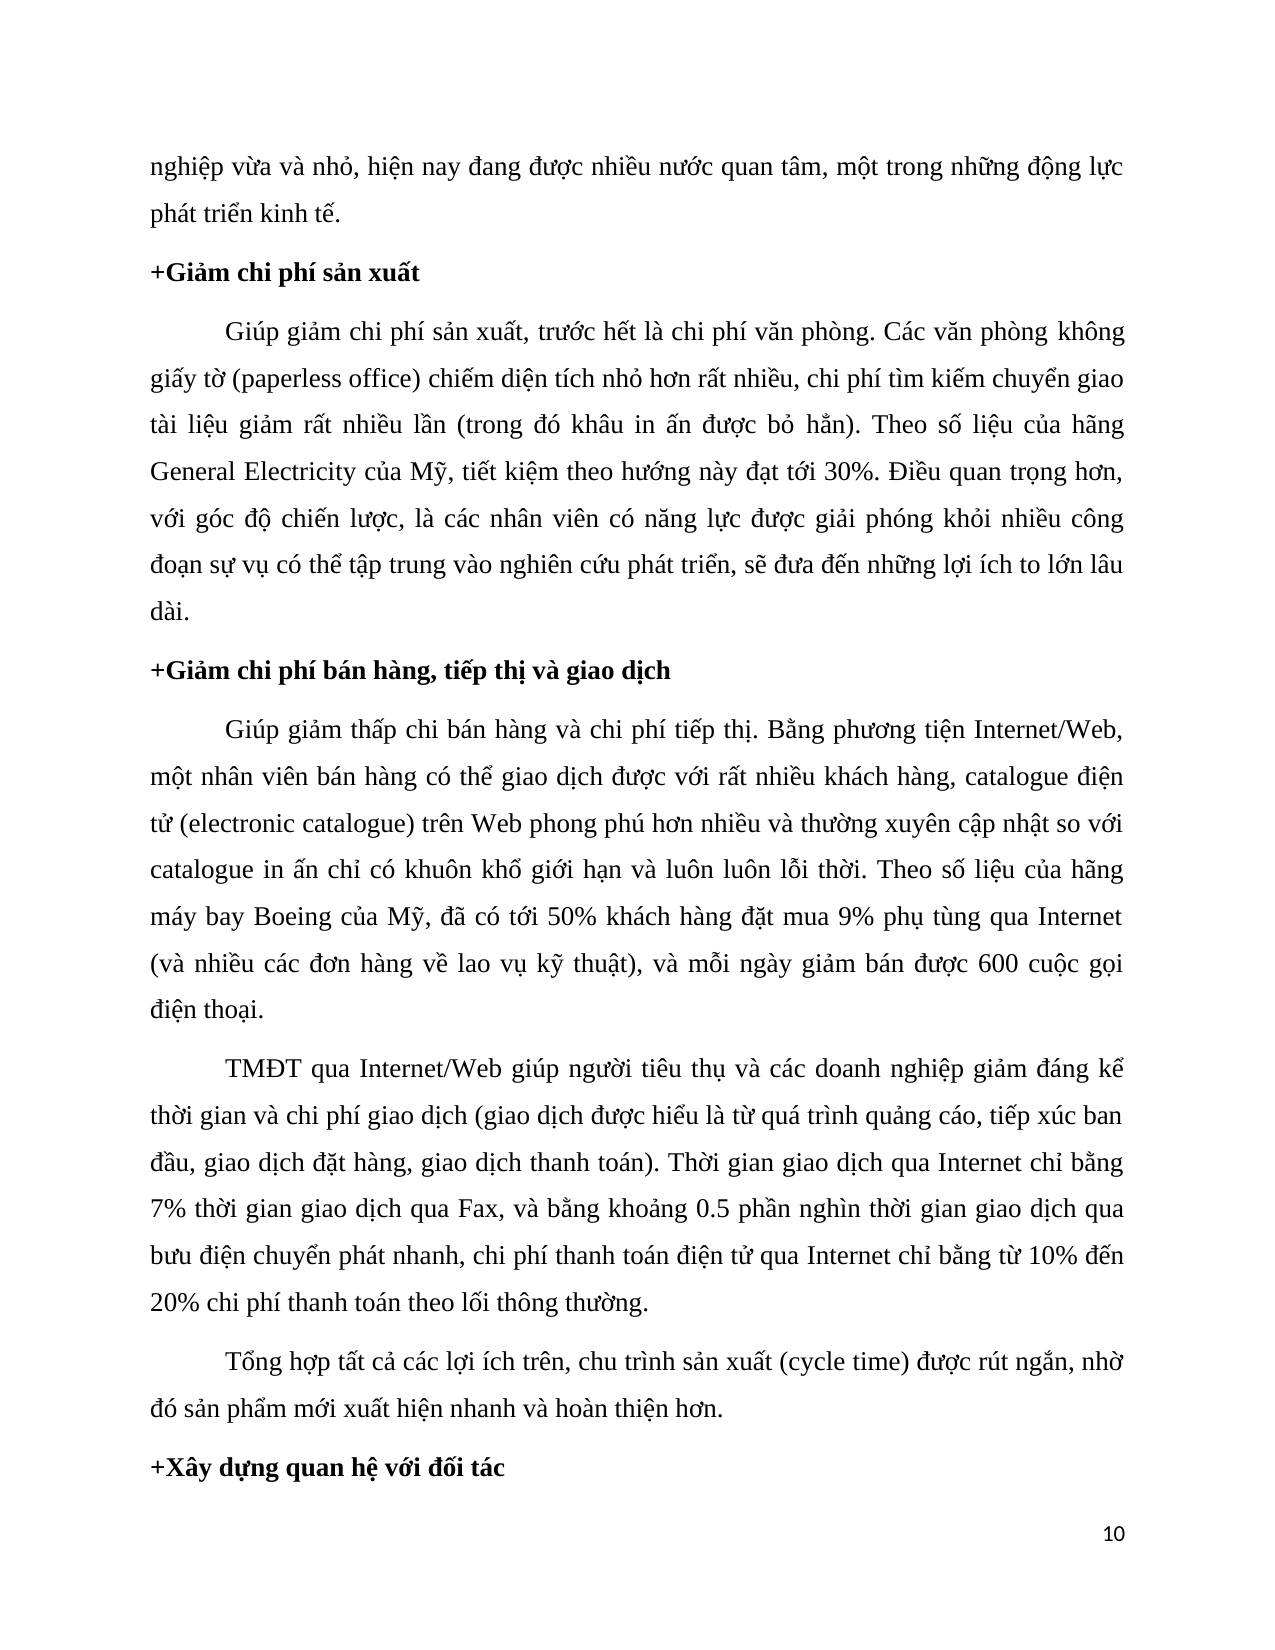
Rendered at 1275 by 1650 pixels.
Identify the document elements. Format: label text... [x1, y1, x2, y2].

text +Xây dựng quan hệ với đối tác [150, 1451, 1125, 1482]
text TMĐT qua Internet/Web giúp người tiêu thụ và các doanh nghiệp giảm đáng kể thời gian và chi phí giao dịch (giao dịch được hiểu là từ quá trình quảng cáo, tiếp xúc ban đầu, giao dịch đặt hàng, giao dịch thanh toán). Thời gian giao dịch qua Internet chỉ bằng 7% thời gian giao dịch qua Fax, và bằng khoảng 0.5 phần nghìn thời gian giao dịch qua bưu điện chuyển phát nhanh, chi phí thanh toán điện tử qua Internet chỉ bằng từ 10% đến 20% chi phí thanh toán theo lối thông thường. [150, 1052, 1125, 1317]
text +Giảm chi phí bán hàng, tiếp thị và giao dịch [150, 654, 1125, 685]
text +Giảm chi phí sản xuất [150, 256, 1125, 287]
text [150, 150, 1125, 228]
text Giúp giảm chi phí sản xuất, trước hết là chi phí văn phòng. Các văn phòng không giấy tờ (paperless office) chiếm diện tích nhỏ hơn rất nhiều, chi phí tìm kiếm chuyển giao tài liệu giảm rất nhiều lần (trong đó khâu in ấn được bỏ hẳn). Theo số liệu của hãng General Electricity của Mỹ, tiết kiệm theo hướng này đạt tới 30%. Điều quan trọng hơn, với góc độ chiến lược, là các nhân viên có năng lực được giải phóng khỏi nhiều công đoạn sự vụ có thể tập trung vào nghiên cứu phát triển, sẽ đưa đến những lợi ích to lớn lâu dài. [150, 315, 1125, 626]
text Tổng hợp tất cả các lợi ích trên, chu trình sản xuất (cycle time) được rút ngắn, nhờ đó sản phẩm mới xuất hiện nhanh và hoàn thiện hơn. [150, 1345, 1125, 1423]
text Giúp giảm thấp chi bán hàng và chi phí tiếp thị. Bằng phương tiện Internet/Web, một nhân viên bán hàng có thể giao dịch được với rất nhiều khách hàng, catalogue điện tử (electronic catalogue) trên Web phong phú hơn nhiều và thường xuyên cập nhật so với catalogue in ấn chỉ có khuôn khổ giới hạn và luôn luôn lỗi thời. Theo số liệu của hãng máy bay Boeing của Mỹ, đã có tới 50% khách hàng đặt mua 9% phụ tùng qua Internet (và nhiều các đơn hàng về lao vụ kỹ thuật), và mỗi ngày giảm bán được 600 cuộc gọi điện thoại. [150, 713, 1125, 1024]
